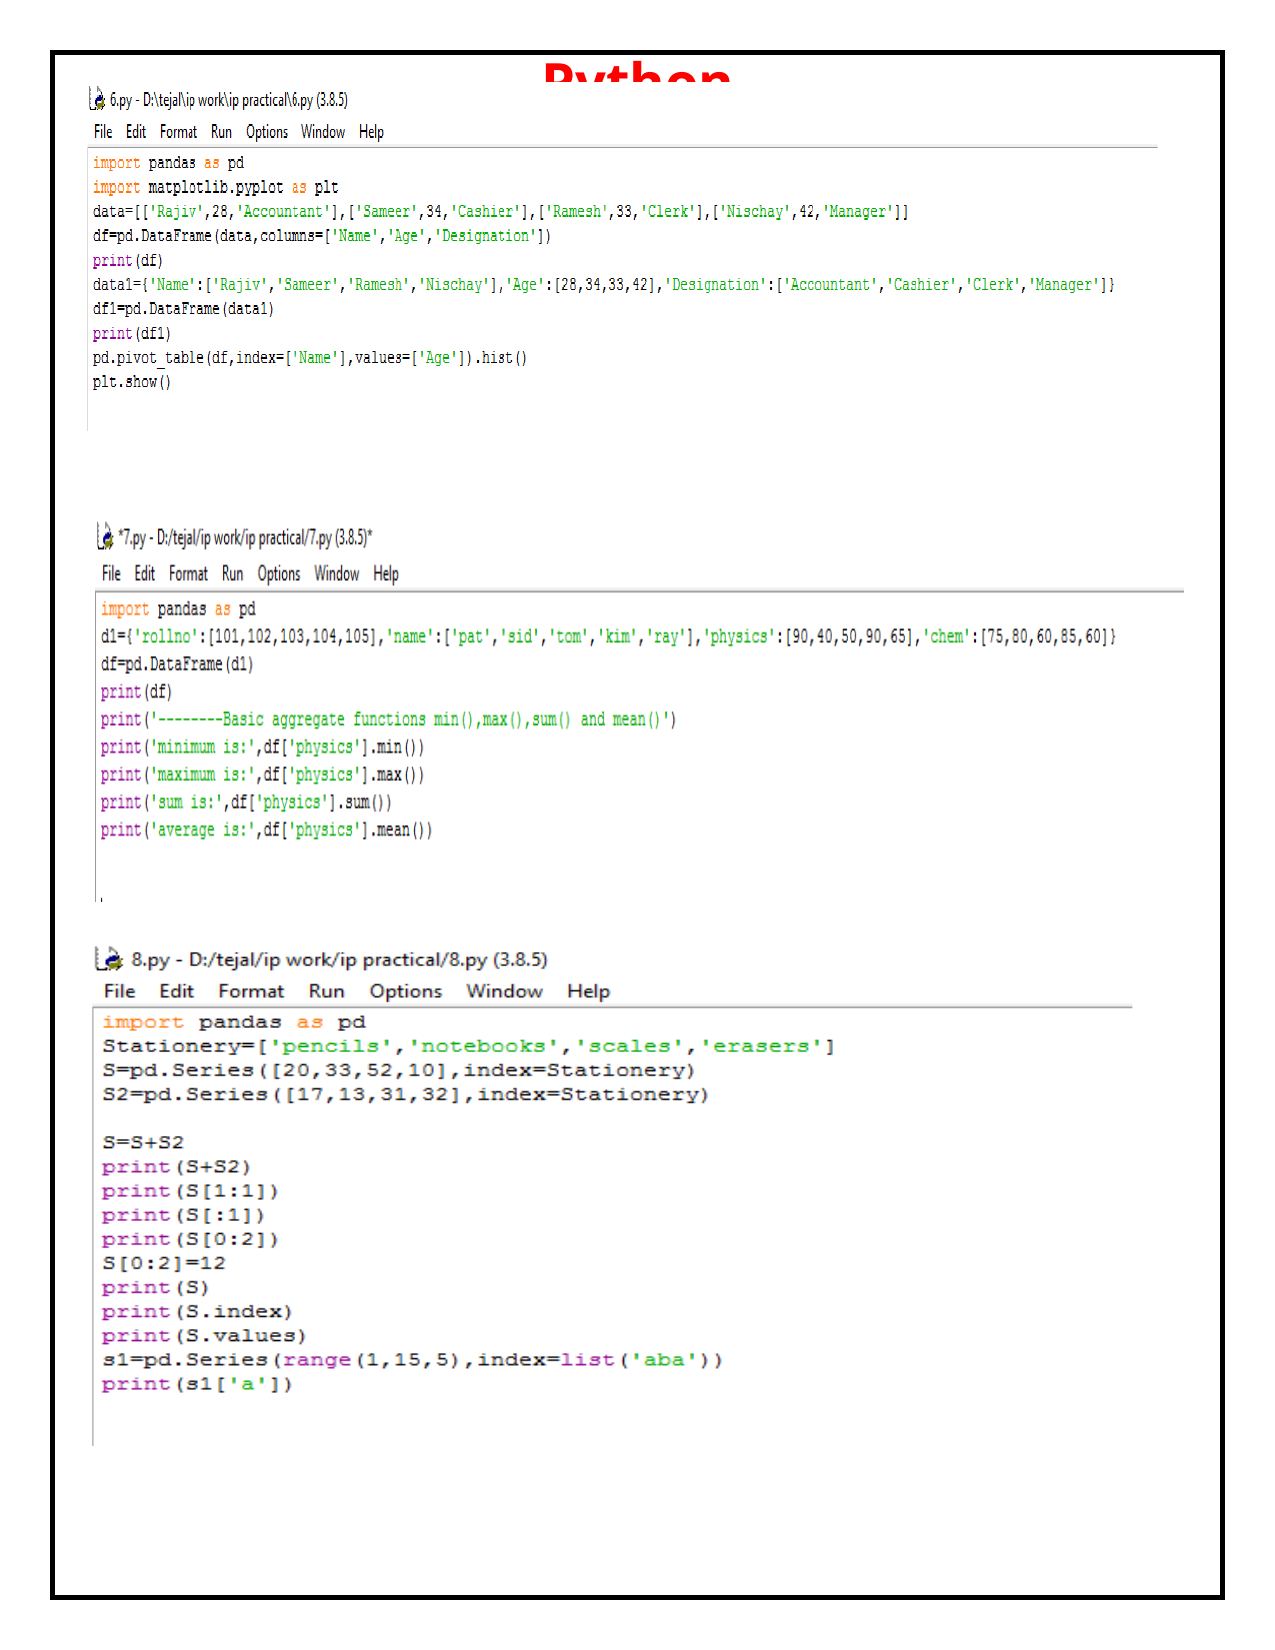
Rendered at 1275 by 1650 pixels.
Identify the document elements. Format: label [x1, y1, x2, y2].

picture [87, 82, 1158, 431]
picture [92, 942, 1133, 1446]
picture [95, 517, 1184, 902]
